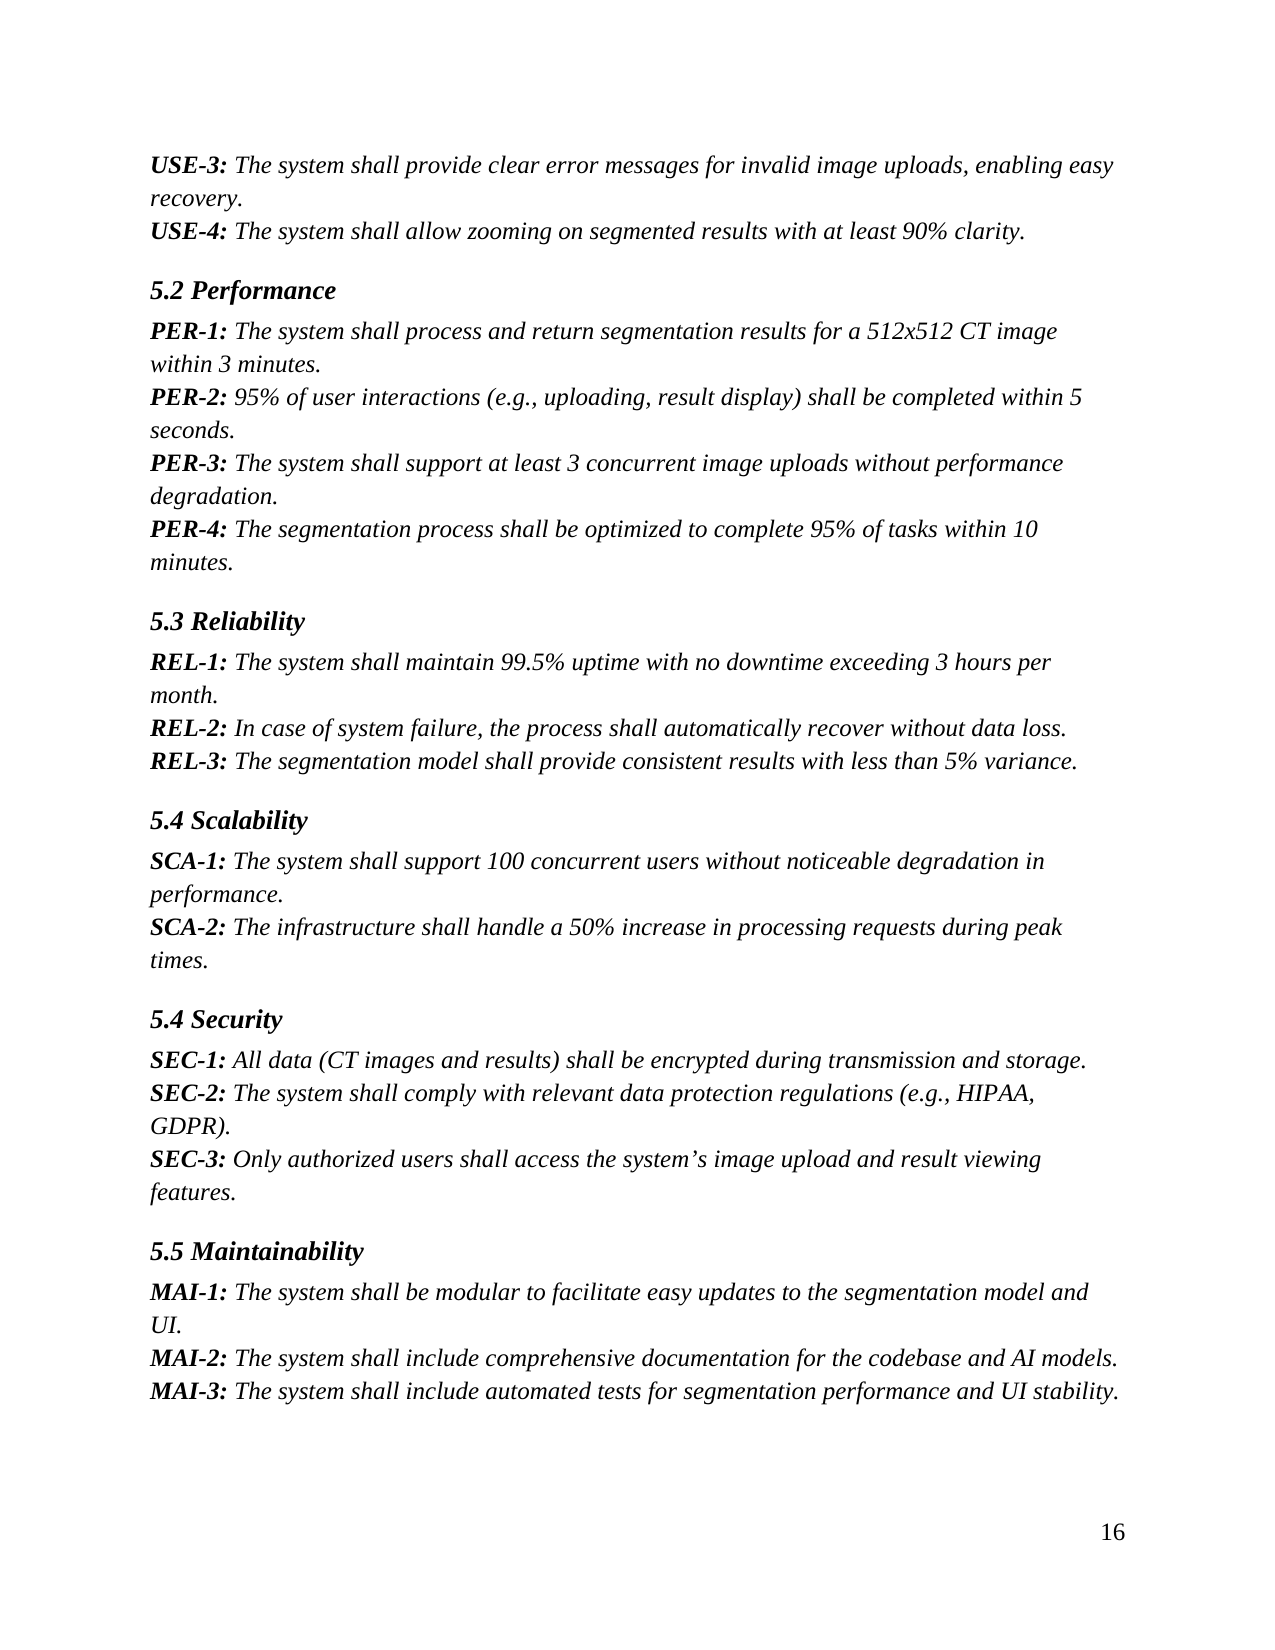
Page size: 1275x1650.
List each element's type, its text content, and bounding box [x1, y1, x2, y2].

subtitle 5.4 Security [150, 1003, 1125, 1034]
subtitle 5.5 Maintainability [150, 1235, 1125, 1267]
text SCA-1: The system shall support 100 concurrent users without noticeable degradation in performance. SCA-2: The infrastructure shall handle a 50% increase in processing requests during peak times. [150, 846, 1125, 974]
text PER-1: The system shall process and return segmentation results for a 512x512 CT image within 3 minutes. PER-2: 95% of user interactions (e.g., uploading, result display) shall be completed within 5 seconds. PER-3: The system shall support at least 3 concurrent image uploads without performance degradation. PER-4: The segmentation process shall be optimized to complete 95% of tasks within 10 minutes. [150, 316, 1125, 576]
text SEC-1: All data (CT images and results) shall be encrypted during transmission and storage. SEC-2: The system shall comply with relevant data protection regulations (e.g., HIPAA, GDPR). SEC-3: Only authorized users shall access the system’s image upload and result viewing features. [150, 1045, 1125, 1206]
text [150, 150, 1125, 245]
subtitle 5.3 Reliability [150, 605, 1125, 636]
text MAI-1: The system shall be modular to facilitate easy updates to the segmentation model and UI. MAI-2: The system shall include comprehensive documentation for the codebase and AI models. MAI-3: The system shall include automated tests for segmentation performance and UI stability. [150, 1277, 1125, 1405]
text REL-1: The system shall maintain 99.5% uptime with no downtime exceeding 3 hours per month. REL-2: In case of system failure, the process shall automatically recover without data loss. REL-3: The segmentation model shall provide consistent results with less than 5% variance. [150, 647, 1125, 775]
subtitle 5.2 Performance [150, 274, 1125, 305]
subtitle 5.4 Scalability [150, 804, 1125, 835]
